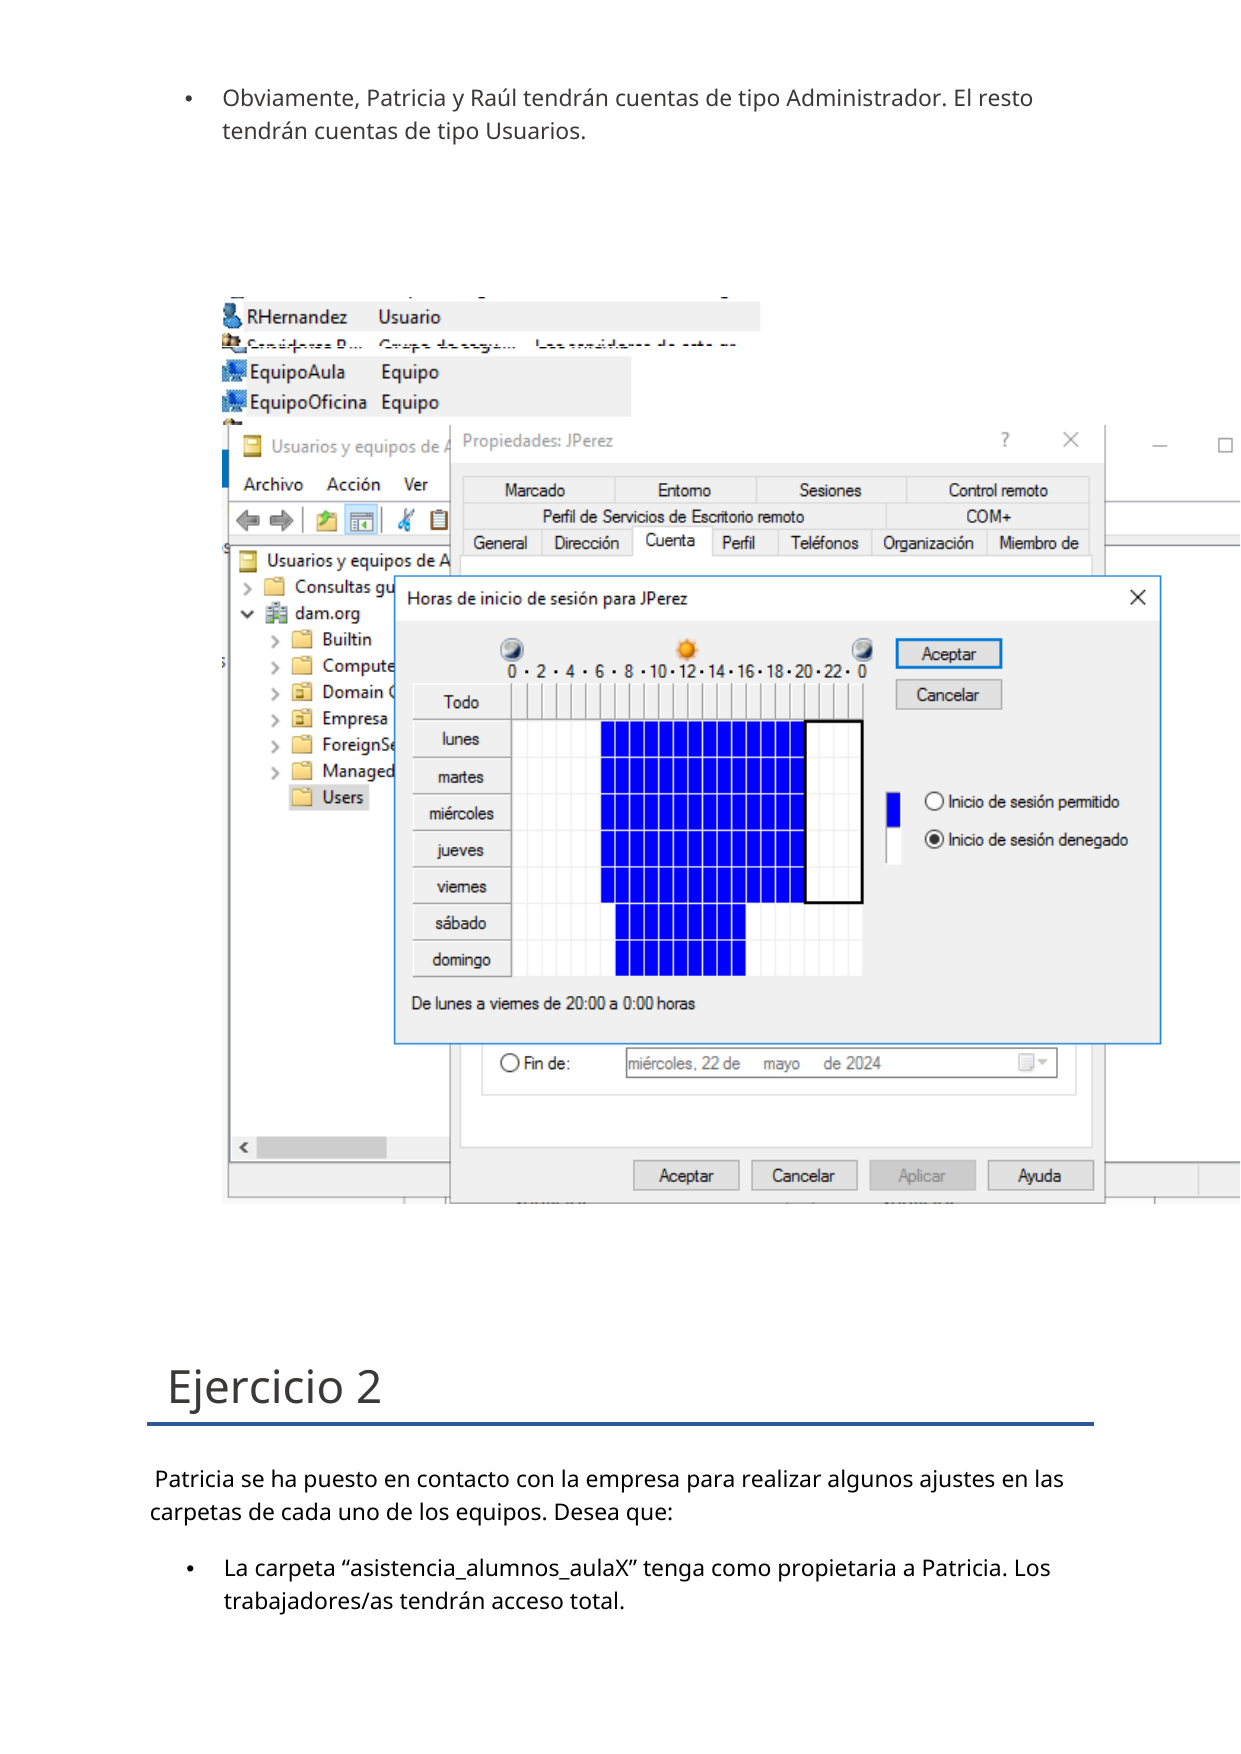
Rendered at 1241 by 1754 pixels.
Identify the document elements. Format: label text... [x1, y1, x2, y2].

list Obviamente, Patricia y Raúl tendrán cuentas de tipo Administrador. El resto tendrán cuentas de tipo Usuarios. [184, 82, 1095, 146]
text Patricia se ha puesto en contacto con la empresa para realizar algunos ajustes en las carpetas de cada uno de los equipos. Desea que: [148, 1463, 1084, 1528]
list La carpeta “asistencia_alumnos_aulaX” tenga como propietaria a Patricia. Los trabajadores/as tendrán acceso total. [186, 1552, 1084, 1616]
subtitle Ejercicio 2 [148, 1354, 1091, 1417]
picture [222, 297, 773, 346]
picture [222, 347, 1241, 1204]
